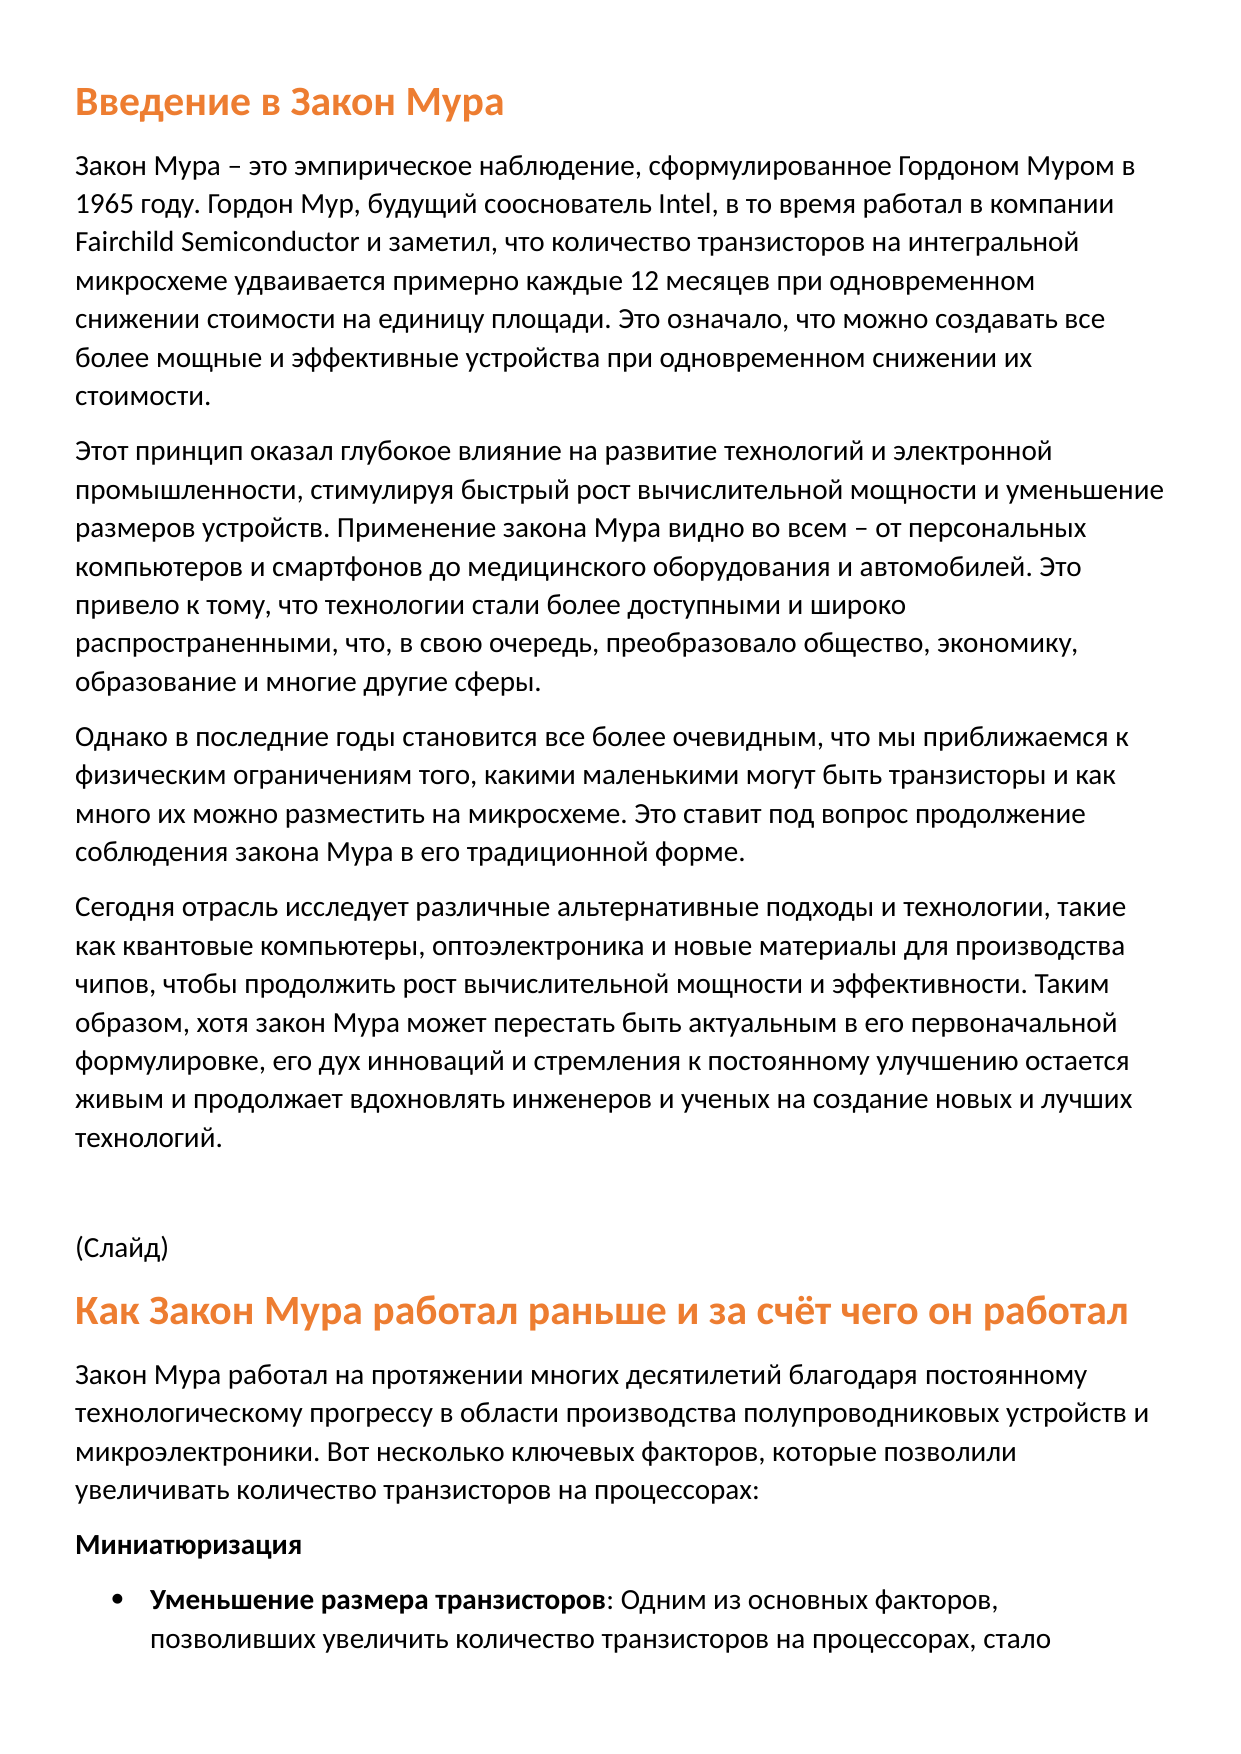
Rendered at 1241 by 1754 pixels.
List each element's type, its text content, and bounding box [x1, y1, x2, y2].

text Как Закон Мура работал раньше и за счёт чего он работал [75, 1284, 1165, 1335]
text Закон Мура работал на протяжении многих десятилетий благодаря постоянному технологическому прогрессу в области производства полупроводниковых устройств и микроэлектроники. Вот несколько ключевых факторов, которые позволили увеличивать количество транзисторов на процессорах: [75, 1356, 1165, 1507]
text Этот принцип оказал глубокое влияние на развитие технологий и электронной промышленности, стимулируя быстрый рост вычислительной мощности и уменьшение размеров устройств. Применение закона Мура видно во всем – от персональных компьютеров и смартфонов до медицинского оборудования и автомобилей. Это привело к тому, что технологии стали более доступными и широко распространенными, что, в свою очередь, преобразовало общество, экономику, образование и многие другие сферы. [75, 432, 1165, 698]
text Введение в Закон Мура [75, 75, 1165, 126]
text Сегодня отрасль исследует различные альтернативные подходы и технологии, такие как квантовые компьютеры, оптоэлектроника и новые материалы для производства чипов, чтобы продолжить рост вычислительной мощности и эффективности. Таким образом, хотя закон Мура может перестать быть актуальным в его первоначальной формулировке, его дух инноваций и стремления к постоянному улучшению остается живым и продолжает вдохновлять инженеров и ученых на создание новых и лучших технологий. [75, 888, 1165, 1155]
text (Слайд) [75, 1229, 1165, 1265]
text Однако в последние годы становится все более очевидным, что мы приближаемся к физическим ограничениям того, какими маленькими могут быть транзисторы и как много их можно разместить на микросхеме. Это ставит под вопрос продолжение соблюдения закона Мура в его традиционной форме. [75, 718, 1165, 869]
text Миниатюризация [75, 1526, 1165, 1562]
text Закон Мура – это эмпирическое наблюдение, сформулированное Гордоном Муром в 1965 году. Гордон Мур, будущий сооснователь Intel, в то время работал в компании Fairchild Semiconductor и заметил, что количество транзисторов на интегральной микросхеме удваивается примерно каждые 12 месяцев при одновременном снижении стоимости на единицу площади. Это означало, что можно создавать все более мощные и эффективные устройства при одновременном снижении их стоимости. [75, 147, 1165, 413]
